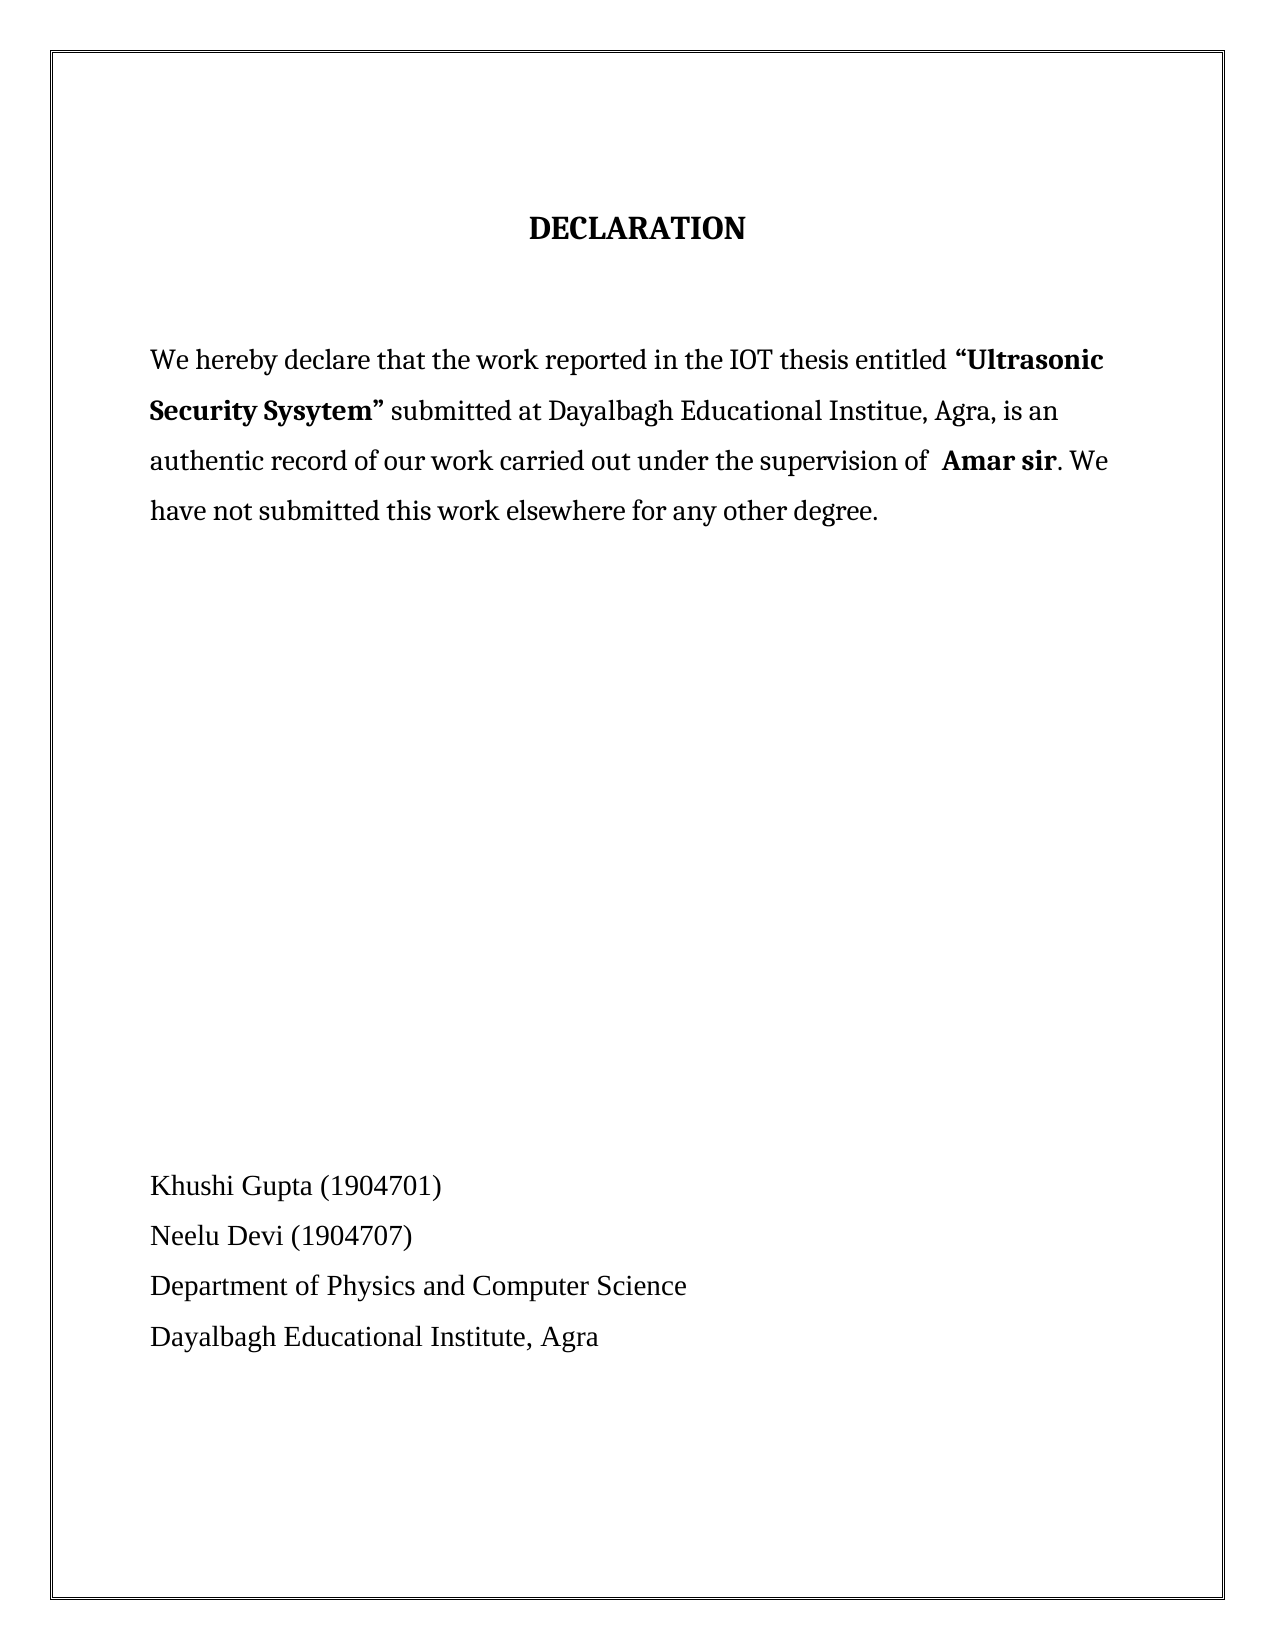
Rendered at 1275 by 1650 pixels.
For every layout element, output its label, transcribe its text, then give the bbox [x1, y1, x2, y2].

text Dayalbagh Educational Institute, Agra [150, 1319, 1125, 1352]
text DECLARATION [150, 209, 1125, 248]
text Department of Physics and Computer Science [150, 1268, 1125, 1302]
text We hereby declare that the work reported in the IOT thesis entitled “Ultrasonic Security Sysytem” submitted at Dayalbagh Educational Institue, Agra, is an authentic record of our work carried out under the supervision of Amar sir. We have not submitted this work elsewhere for any other degree. [150, 343, 1125, 528]
text Neelu Devi (1904707) [150, 1218, 1125, 1252]
text Khushi Gupta (1904701) [150, 1168, 1125, 1201]
